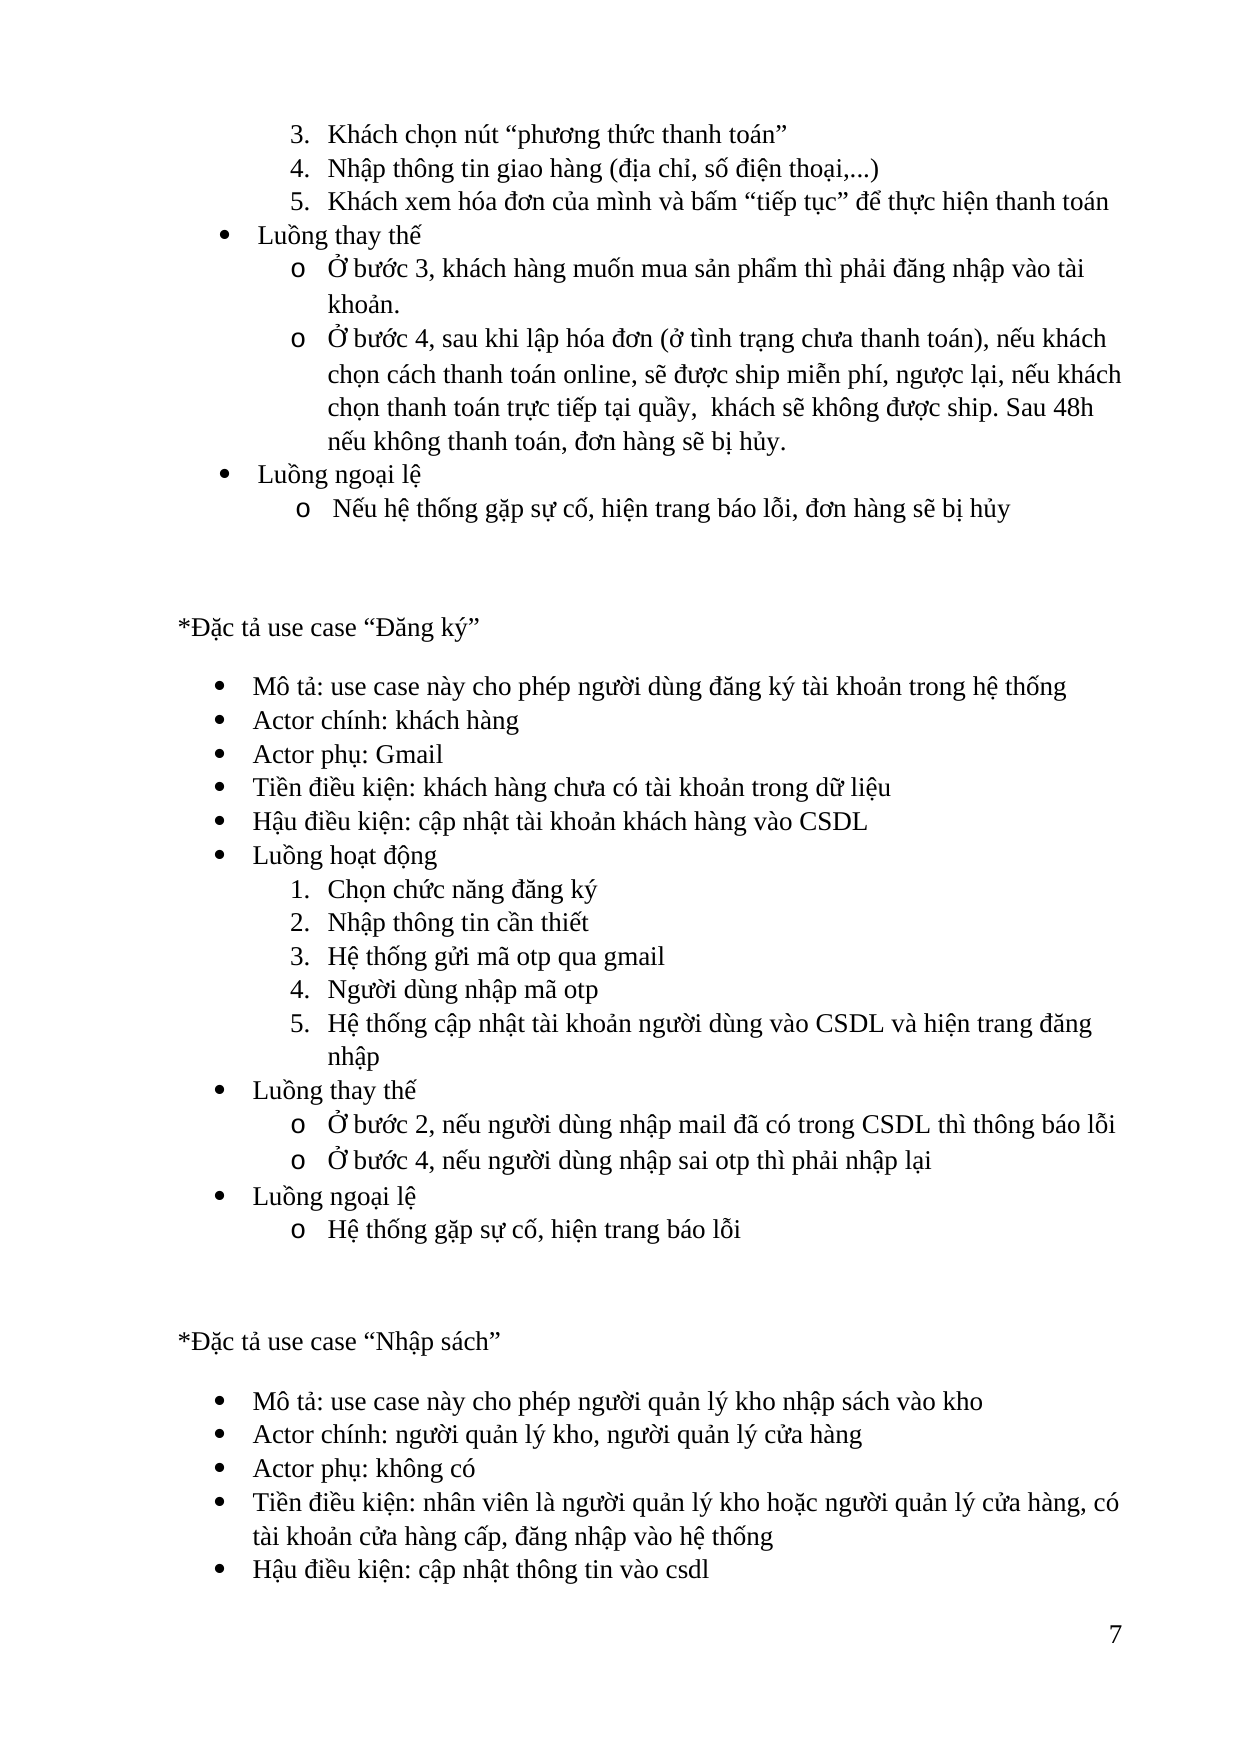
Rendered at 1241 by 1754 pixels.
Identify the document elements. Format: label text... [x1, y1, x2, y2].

list Mô tả: use case này cho phép người quản lý kho nhập sách vào kho [215, 1385, 1122, 1416]
list Hệ thống gửi mã otp qua gmail [290, 940, 1122, 971]
list Ở bước 3, khách hàng muốn mua sản phẩm thì phải đăng nhập vào tài khoản. [290, 252, 1122, 319]
list Ở bước 4, sau khi lập hóa đơn (ở tình trạng chưa thanh toán), nếu khách chọn cách thanh toán online, sẽ được ship miễn phí, ngược lại, nếu khách chọn thanh toán trực tiếp tại quầy, khách sẽ không được ship. Sau 48h nếu không thanh toán, đơn hàng sẽ bị hủy. [290, 322, 1122, 456]
list Actor phụ: không có [215, 1452, 1122, 1483]
list Actor phụ: Gmail [215, 738, 1122, 769]
list Actor chính: khách hàng [215, 704, 1122, 735]
list Ở bước 2, nếu người dùng nhập mail đã có trong CSDL thì thông báo lỗi [290, 1108, 1122, 1141]
list Tiền điều kiện: khách hàng chưa có tài khoản trong dữ liệu [215, 772, 1122, 803]
list Luồng thay thế [220, 219, 1122, 250]
text *Đặc tả use case “Đăng ký” [177, 611, 1122, 642]
list Hậu điều kiện: cập nhật thông tin vào csdl [215, 1553, 1122, 1584]
list Nhập thông tin giao hàng (địa chỉ, số điện thoại,...) [290, 152, 1122, 183]
list Nhập thông tin cần thiết [290, 906, 1122, 937]
list Ở bước 4, nếu người dùng nhập sai otp thì phải nhập lại [290, 1144, 1122, 1177]
list Chọn chức năng đăng ký [290, 873, 1122, 904]
list Hệ thống gặp sự cố, hiện trang báo lỗi [290, 1214, 1122, 1247]
list Luồng ngoại lệ [220, 458, 1122, 489]
list Hậu điều kiện: cập nhật tài khoản khách hàng vào CSDL [215, 805, 1122, 837]
list Khách xem hóa đơn của mình và bấm “tiếp tục” để thực hiện thanh toán [290, 185, 1122, 216]
list Luồng ngoại lệ [215, 1180, 1122, 1211]
list Luồng hoạt động [215, 839, 1122, 870]
list Mô tả: use case này cho phép người dùng đăng ký tài khoản trong hệ thống [215, 670, 1122, 702]
list Luồng thay thế [215, 1074, 1122, 1105]
list Actor chính: người quản lý kho, người quản lý cửa hàng [215, 1418, 1122, 1450]
list Khách chọn nút “phương thức thanh toán” [290, 118, 1122, 149]
text *Đặc tả use case “Nhập sách” [177, 1326, 1122, 1357]
list Nếu hệ thống gặp sự cố, hiện trang báo lỗi, đơn hàng sẽ bị hủy [295, 492, 1122, 526]
list Hệ thống cập nhật tài khoản người dùng vào CSDL và hiện trang đăng nhập [290, 1007, 1122, 1072]
list Người dùng nhập mã otp [290, 973, 1122, 1004]
list Tiền điều kiện: nhân viên là người quản lý kho hoặc người quản lý cửa hàng, có tài khoản cửa hàng cấp, đăng nhập vào hệ thống [215, 1486, 1122, 1551]
